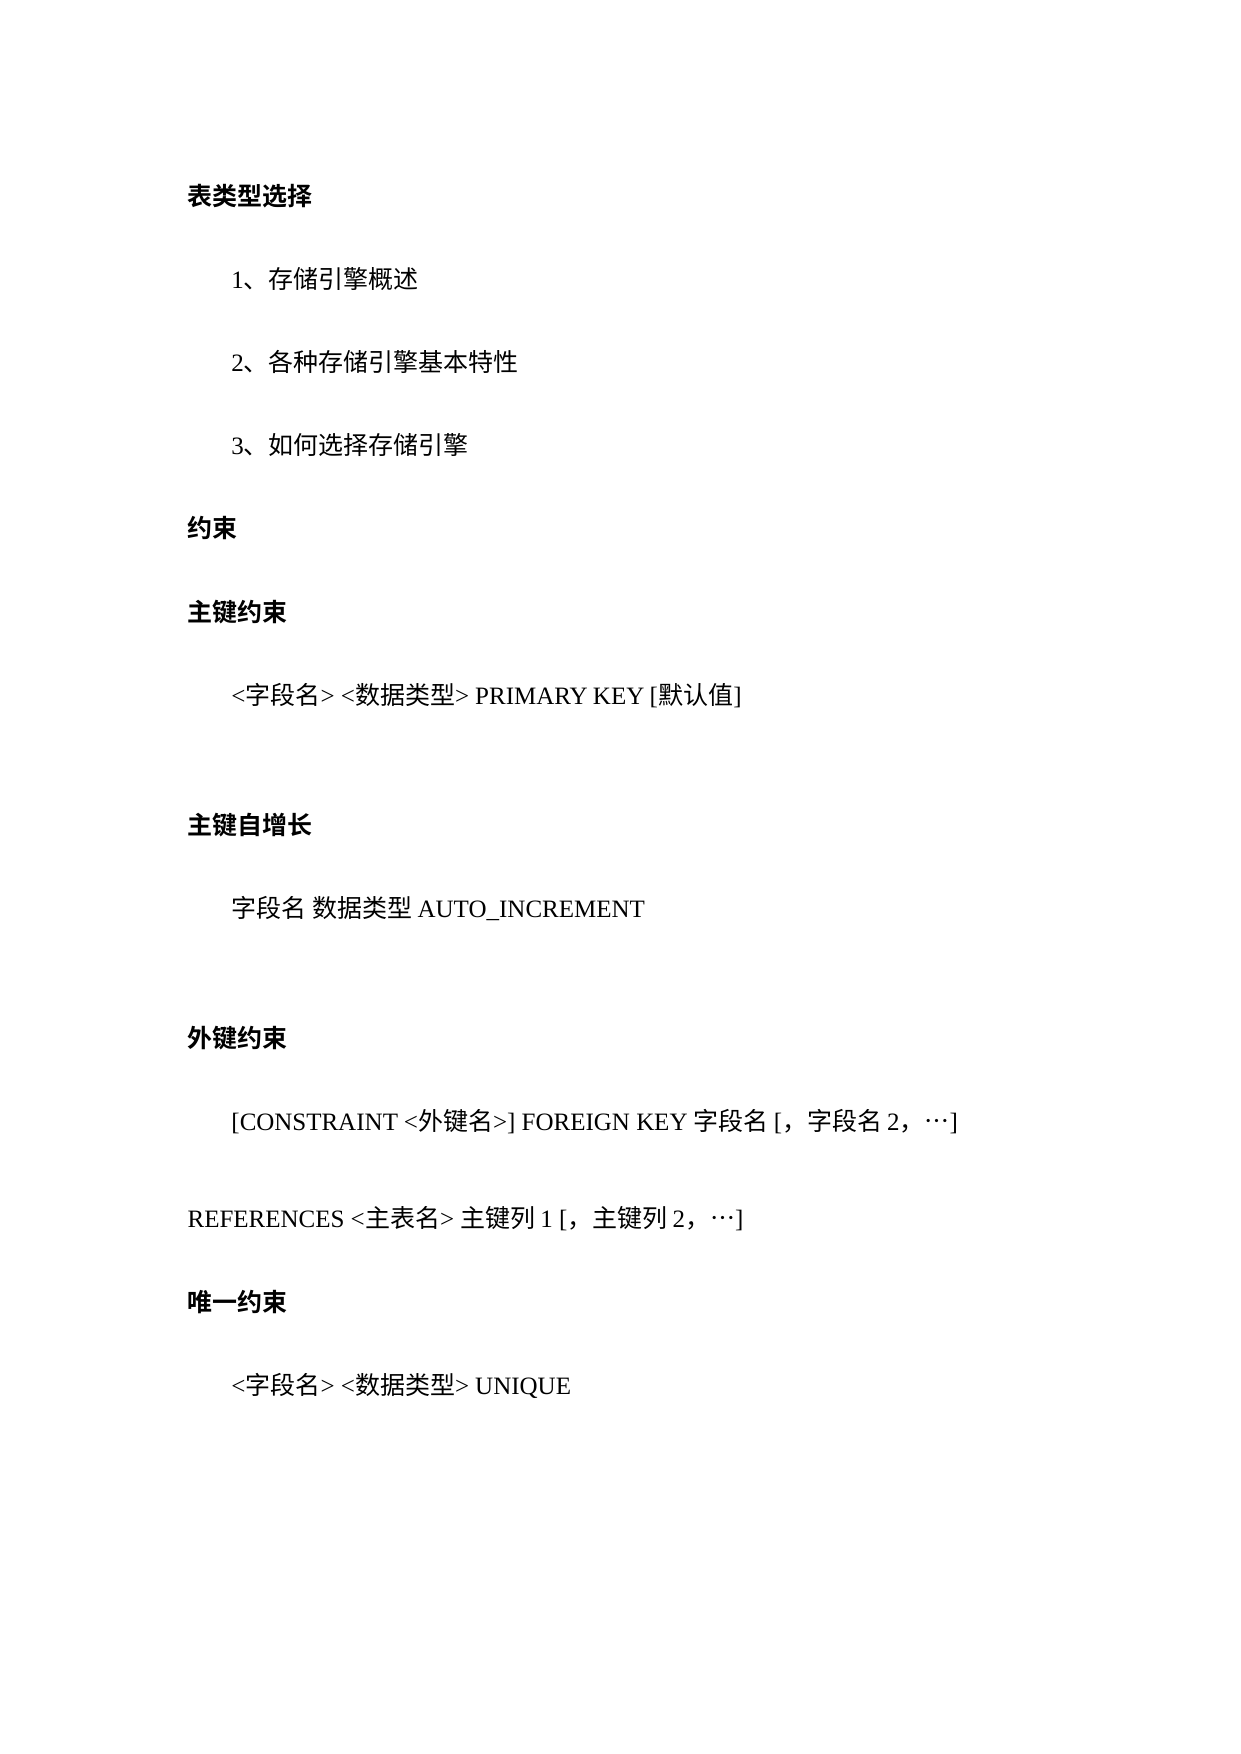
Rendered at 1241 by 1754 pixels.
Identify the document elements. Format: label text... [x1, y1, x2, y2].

subtitle 外键约束 [187, 1004, 1053, 1069]
list 存储引擎概述 [187, 245, 1053, 310]
subtitle 表类型选择 [187, 162, 1053, 227]
subtitle 主键自增长 [187, 791, 1053, 856]
list <字段名> <数据类型> PRIMARY KEY [默认值] [187, 661, 1053, 726]
subtitle 约束 [187, 494, 1053, 559]
list 字段名 数据类型 AUTO_INCREMENT [187, 874, 1053, 939]
list 如何选择存储引擎 [187, 411, 1053, 476]
list 各种存储引擎基本特性 [187, 328, 1053, 393]
list [CONSTRAINT <外键名>] FOREIGN KEY 字段名 [，字段名2，…] REFERENCES <主表名> 主键列1 [，主键列2，…] [187, 1087, 1053, 1249]
subtitle 主键约束 [187, 578, 1053, 643]
subtitle 唯一约束 [187, 1268, 1053, 1333]
text <字段名> <数据类型> UNIQUE [187, 1351, 1053, 1416]
